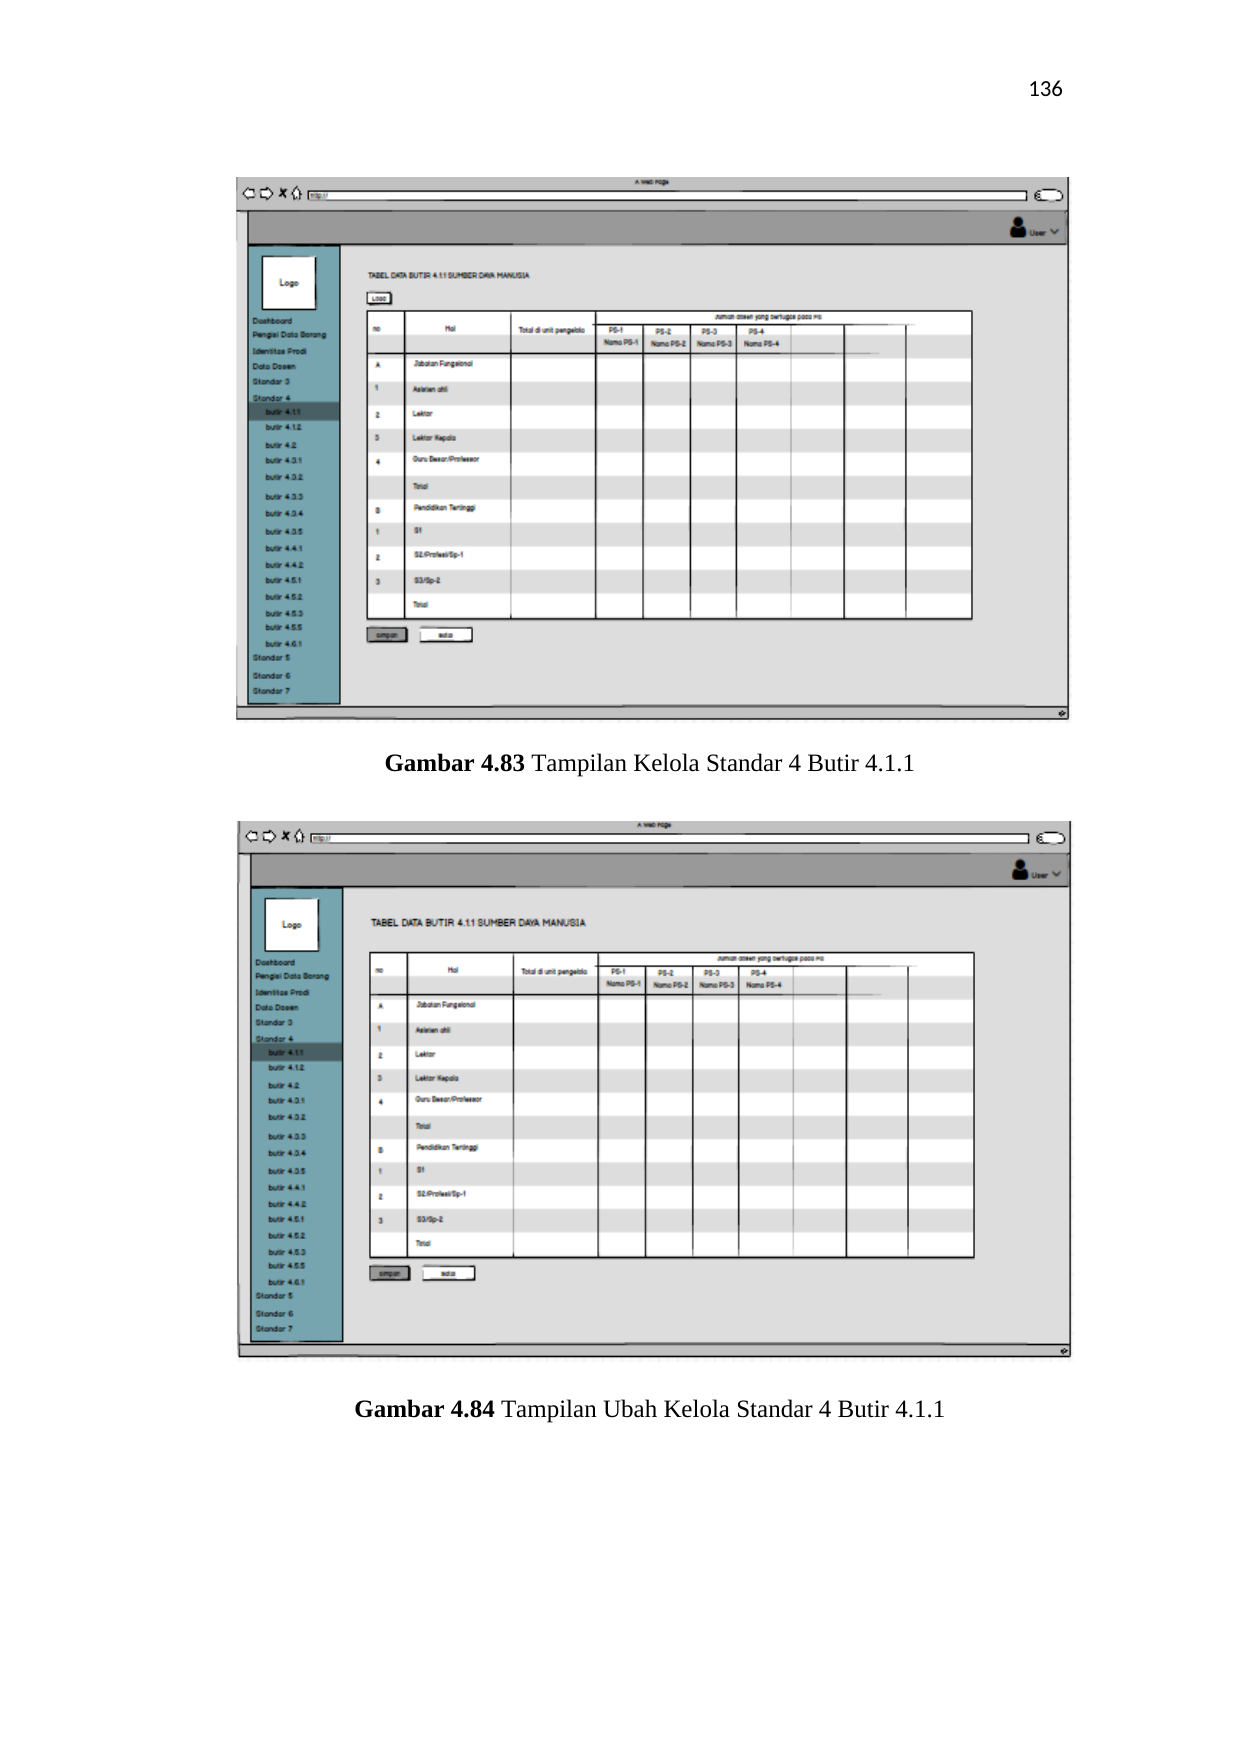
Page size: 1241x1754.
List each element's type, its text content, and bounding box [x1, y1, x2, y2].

picture [236, 177, 1072, 723]
picture [236, 821, 1074, 1362]
text Gambar 4.84 Tampilan Ubah Kelola Standar 4 Butir 4.1.1 [236, 1394, 1063, 1423]
text Gambar 4.83 Tampilan Kelola Standar 4 Butir 4.1.1 [236, 748, 1063, 776]
